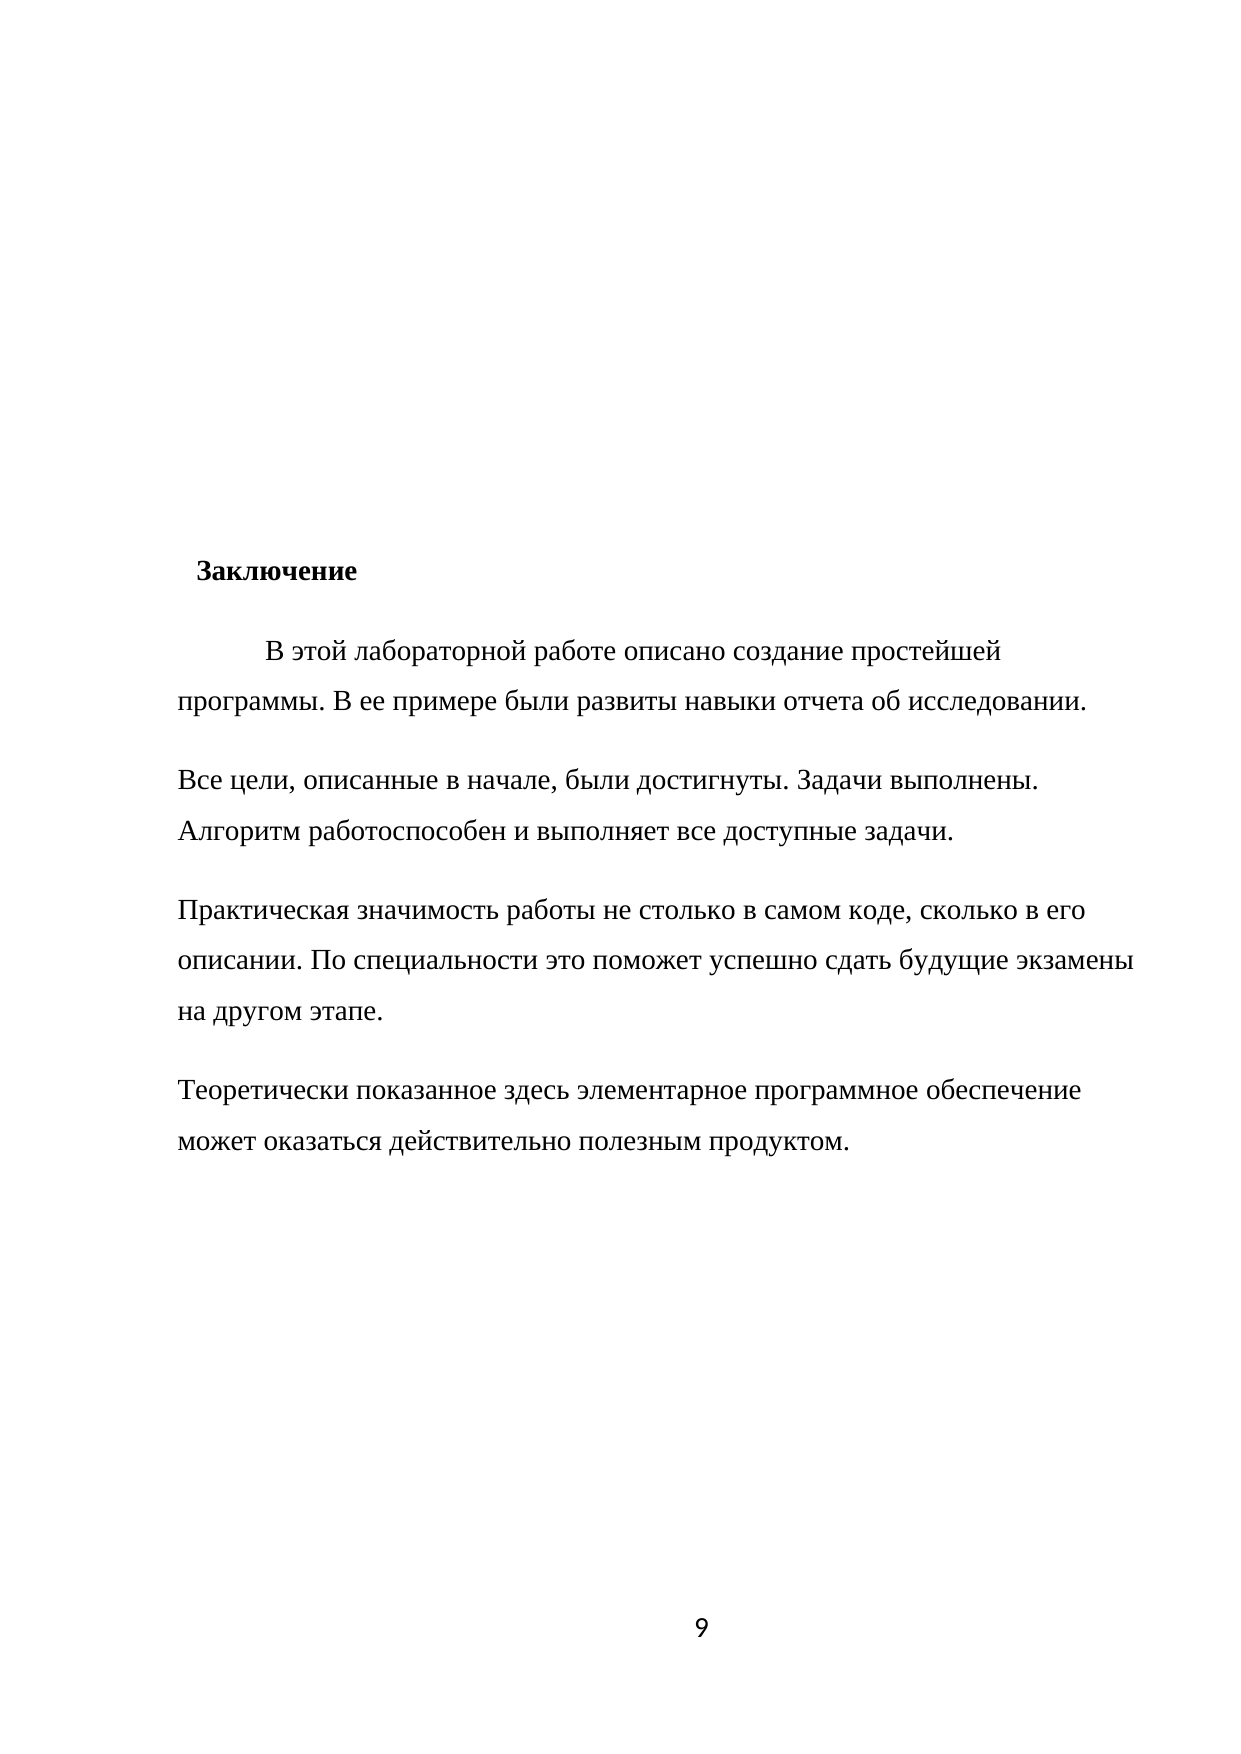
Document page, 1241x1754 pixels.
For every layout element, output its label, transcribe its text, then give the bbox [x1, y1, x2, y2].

text Теоретически показанное здесь элементарное программное обеспечение может оказаться действительно полезным продуктом. [177, 1072, 1152, 1156]
text Все цели, описанные в начале, были достигнуты. Задачи выполнены. Алгоритм работоспособен и выполняет все доступные задачи. [177, 762, 1152, 846]
text Практическая значимость работы не столько в самом коде, сколько в его описании. По специальности это поможет успешно сдать будущие экзамены на другом этапе. [177, 892, 1152, 1026]
text Заключение [177, 553, 1152, 587]
text В этой лабораторной работе описано создание простейшей программы. В ее примере были развиты навыки отчета об исследовании. [177, 633, 1152, 716]
